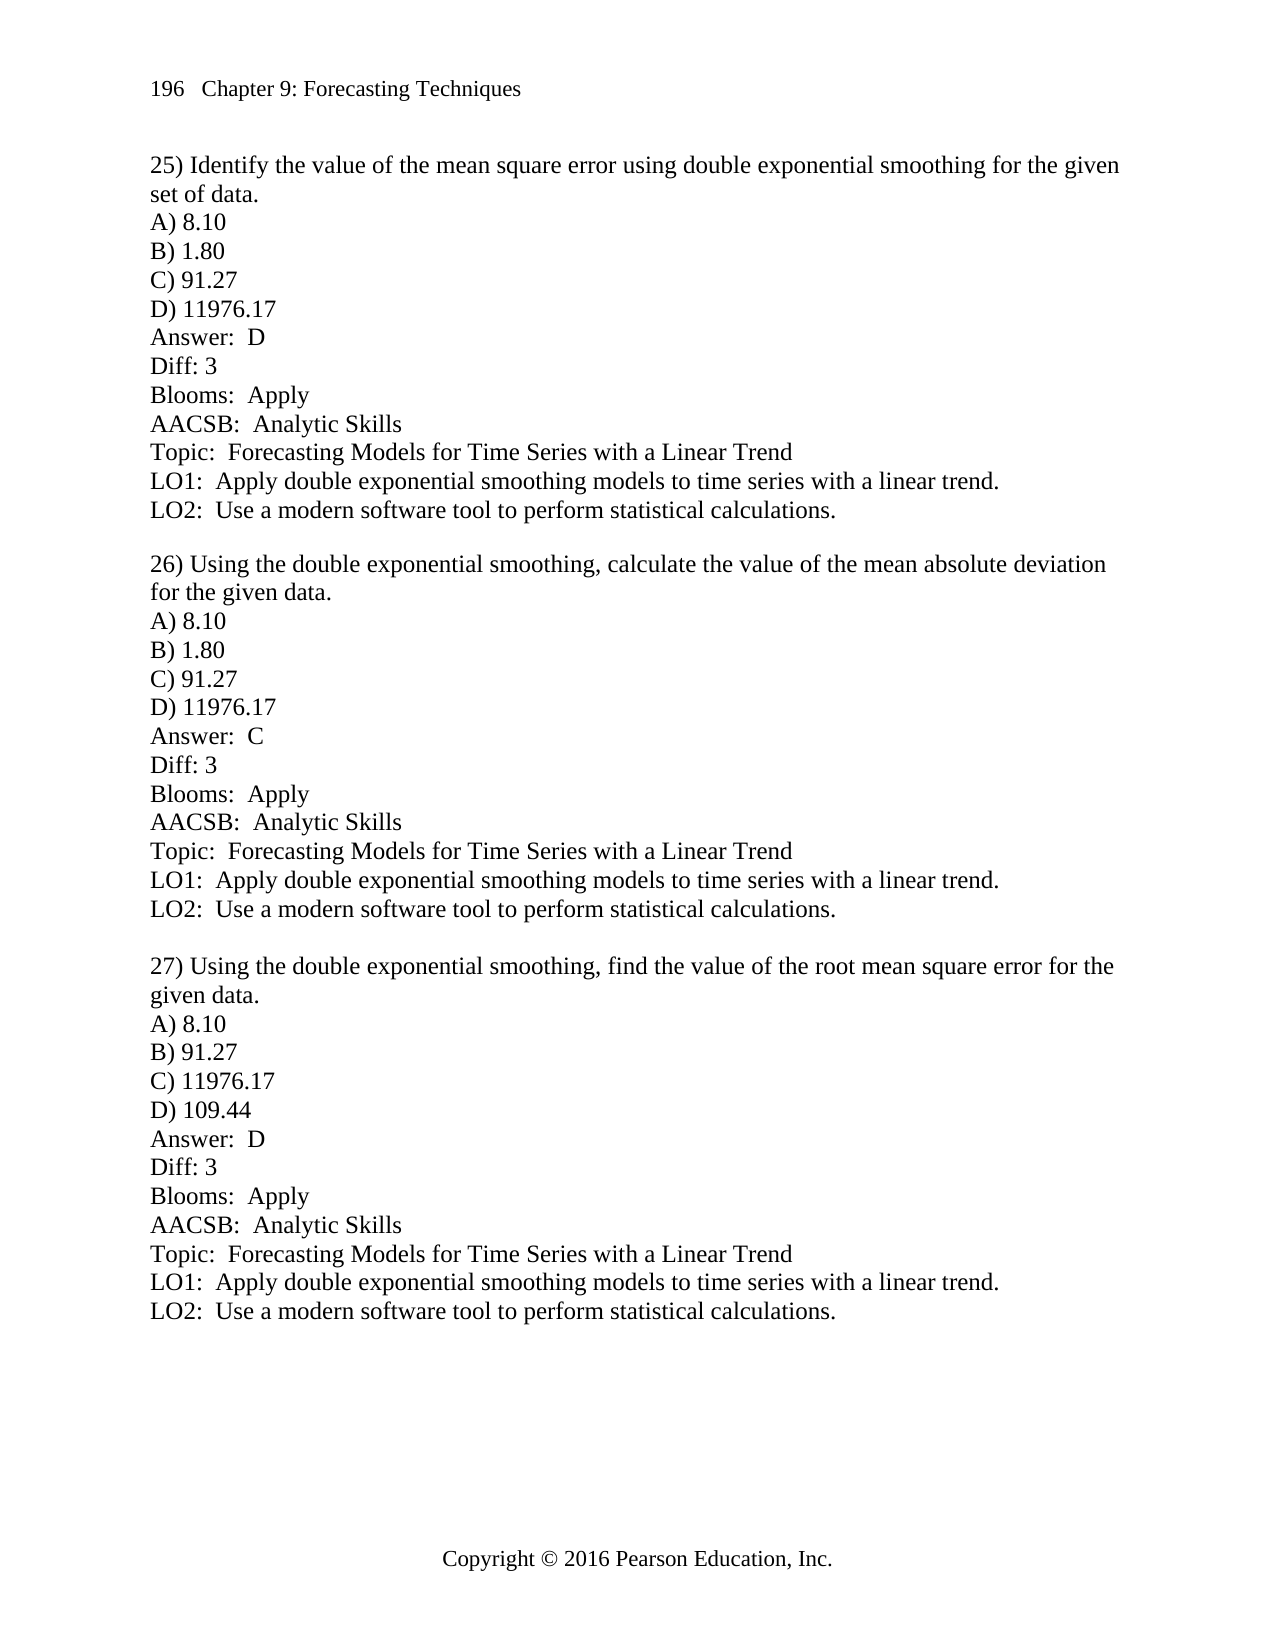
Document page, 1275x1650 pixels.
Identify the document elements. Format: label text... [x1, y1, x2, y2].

text AACSB: Analytic Skills [150, 409, 1125, 437]
text A) 8.10 [150, 1009, 1125, 1037]
text C) 91.27 [150, 265, 1125, 294]
text Topic: Forecasting Models for Time Series with a Linear Trend [150, 836, 1125, 865]
text Topic: Forecasting Models for Time Series with a Linear Trend [150, 437, 1125, 466]
text 26) Using the double exponential smoothing, calculate the value of the mean absolute deviation for the given data. [150, 549, 1125, 606]
text D) 109.44 [150, 1095, 1125, 1124]
text LO1: Apply double exponential smoothing models to time series with a linear trend. [150, 466, 1125, 495]
text Blooms: Apply [150, 380, 1125, 409]
text B) 1.80 [150, 236, 1125, 265]
text Topic: Forecasting Models for Time Series with a Linear Trend [150, 1239, 1125, 1267]
text B) 91.27 [150, 1037, 1125, 1066]
text A) 8.10 [150, 606, 1125, 635]
text 25) Identify the value of the mean square error using double exponential smoothing for the given set of data. [150, 150, 1125, 207]
text A) 8.10 [150, 207, 1125, 236]
text Answer: D [150, 322, 1125, 351]
text LO2: Use a modern software tool to perform statistical calculations. [150, 495, 1125, 524]
text AACSB: Analytic Skills [150, 807, 1125, 836]
text Diff: 3 [150, 1152, 1125, 1181]
text Answer: C [150, 721, 1125, 750]
text D) 11976.17 [150, 294, 1125, 322]
text D) 11976.17 [150, 692, 1125, 721]
text C) 91.27 [150, 664, 1125, 692]
text Blooms: Apply [150, 1181, 1125, 1210]
text Diff: 3 [150, 351, 1125, 380]
text 27) Using the double exponential smoothing, find the value of the root mean square error for the given data. [150, 951, 1125, 1009]
text LO1: Apply double exponential smoothing models to time series with a linear trend. [150, 865, 1125, 894]
text LO1: Apply double exponential smoothing models to time series with a linear trend. [150, 1267, 1125, 1296]
text AACSB: Analytic Skills [150, 1210, 1125, 1239]
text Blooms: Apply [150, 779, 1125, 807]
text Answer: D [150, 1124, 1125, 1152]
text LO2: Use a modern software tool to perform statistical calculations. [150, 894, 1125, 922]
text C) 11976.17 [150, 1066, 1125, 1095]
text LO2: Use a modern software tool to perform statistical calculations. [150, 1296, 1125, 1325]
text B) 1.80 [150, 635, 1125, 664]
text Diff: 3 [150, 750, 1125, 779]
